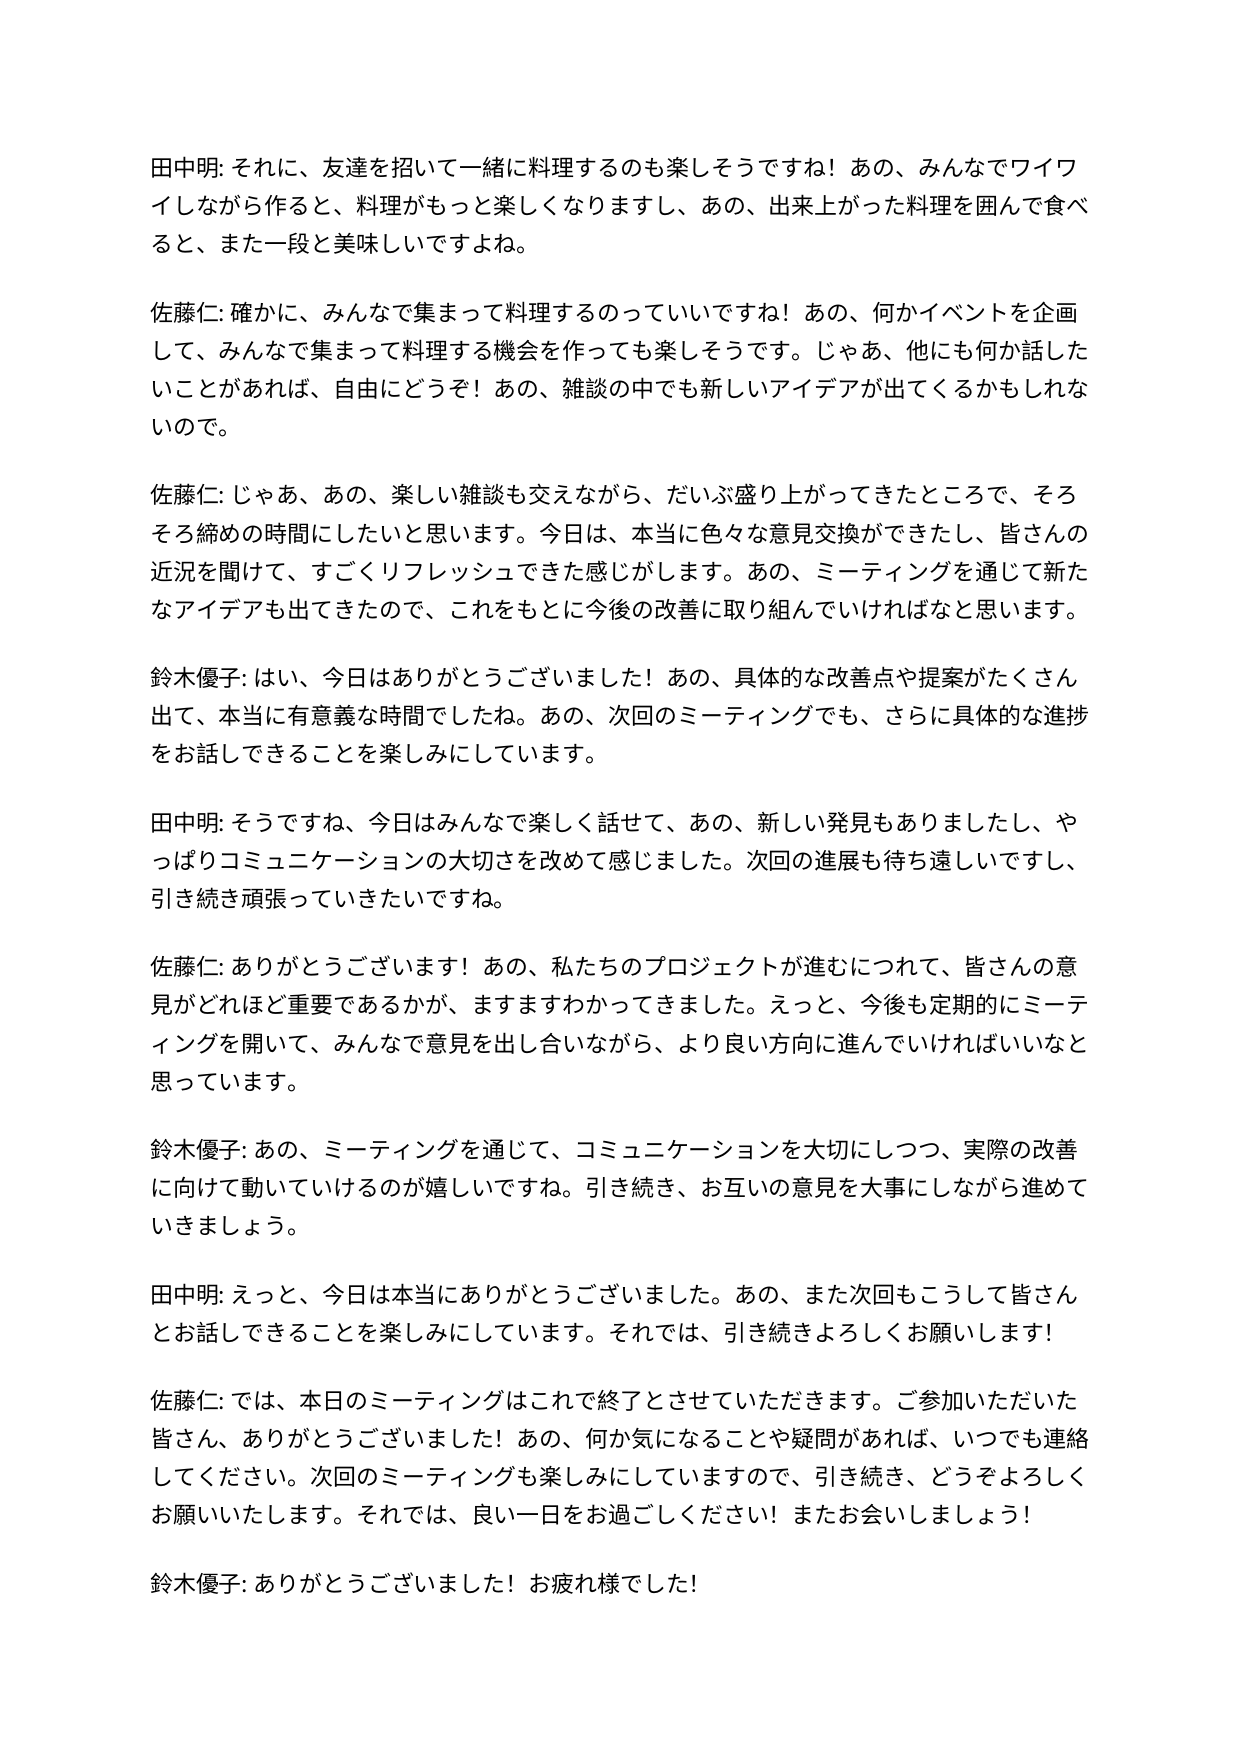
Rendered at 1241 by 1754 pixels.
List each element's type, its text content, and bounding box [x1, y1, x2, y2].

text 田中明: えっと、今日は本当にありがとうございました。あの、また次回もこうして皆さんとお話しできることを楽しみにしています。それでは、引き続きよろしくお願いします！ [150, 1276, 1090, 1348]
text 佐藤仁: 確かに、みんなで集まって料理するのっていいですね！あの、何かイベントを企画して、みんなで集まって料理する機会を作っても楽しそうです。じゃあ、他にも何か話したいことがあれば、自由にどうぞ！あの、雑談の中でも新しいアイデアが出てくるかもしれないので。 [150, 294, 1090, 442]
text 佐藤仁: ありがとうございます！あの、私たちのプロジェクトが進むにつれて、皆さんの意見がどれほど重要であるかが、ますますわかってきました。えっと、今後も定期的にミーティングを開いて、みんなで意見を出し合いながら、より良い方向に進んでいければいいなと思っています。 [150, 949, 1090, 1097]
text 田中明: それに、友達を招いて一緒に料理するのも楽しそうですね！あの、みんなでワイワイしながら作ると、料理がもっと楽しくなりますし、あの、出来上がった料理を囲んで食べると、また一段と美味しいですよね。 [150, 150, 1090, 259]
text 田中明: そうですね、今日はみんなで楽しく話せて、あの、新しい発見もありましたし、やっぱりコミュニケーションの大切さを改めて感じました。次回の進展も待ち遠しいですし、引き続き頑張っていきたいですね。 [150, 804, 1090, 914]
text 佐藤仁: じゃあ、あの、楽しい雑談も交えながら、だいぶ盛り上がってきたところで、そろそろ締めの時間にしたいと思います。今日は、本当に色々な意見交換ができたし、皆さんの近況を聞けて、すごくリフレッシュできた感じがします。あの、ミーティングを通じて新たなアイデアも出てきたので、これをもとに今後の改善に取り組んでいければなと思います。 [150, 477, 1090, 625]
text 鈴木優子: あの、ミーティングを通じて、コミュニケーションを大切にしつつ、実際の改善に向けて動いていけるのが嬉しいですね。引き続き、お互いの意見を大事にしながら進めていきましょう。 [150, 1132, 1090, 1241]
text 鈴木優子: ありがとうございました！お疲れ様でした！ [150, 1566, 1090, 1599]
text 鈴木優子: はい、今日はありがとうございました！あの、具体的な改善点や提案がたくさん出て、本当に有意義な時間でしたね。あの、次回のミーティングでも、さらに具体的な進捗をお話しできることを楽しみにしています。 [150, 660, 1090, 769]
text 佐藤仁: では、本日のミーティングはこれで終了とさせていただきます。ご参加いただいた皆さん、ありがとうございました！あの、何か気になることや疑問があれば、いつでも連絡してください。次回のミーティングも楽しみにしていますので、引き続き、どうぞよろしくお願いいたします。それでは、良い一日をお過ごしください！またお会いしましょう！ [150, 1383, 1090, 1531]
